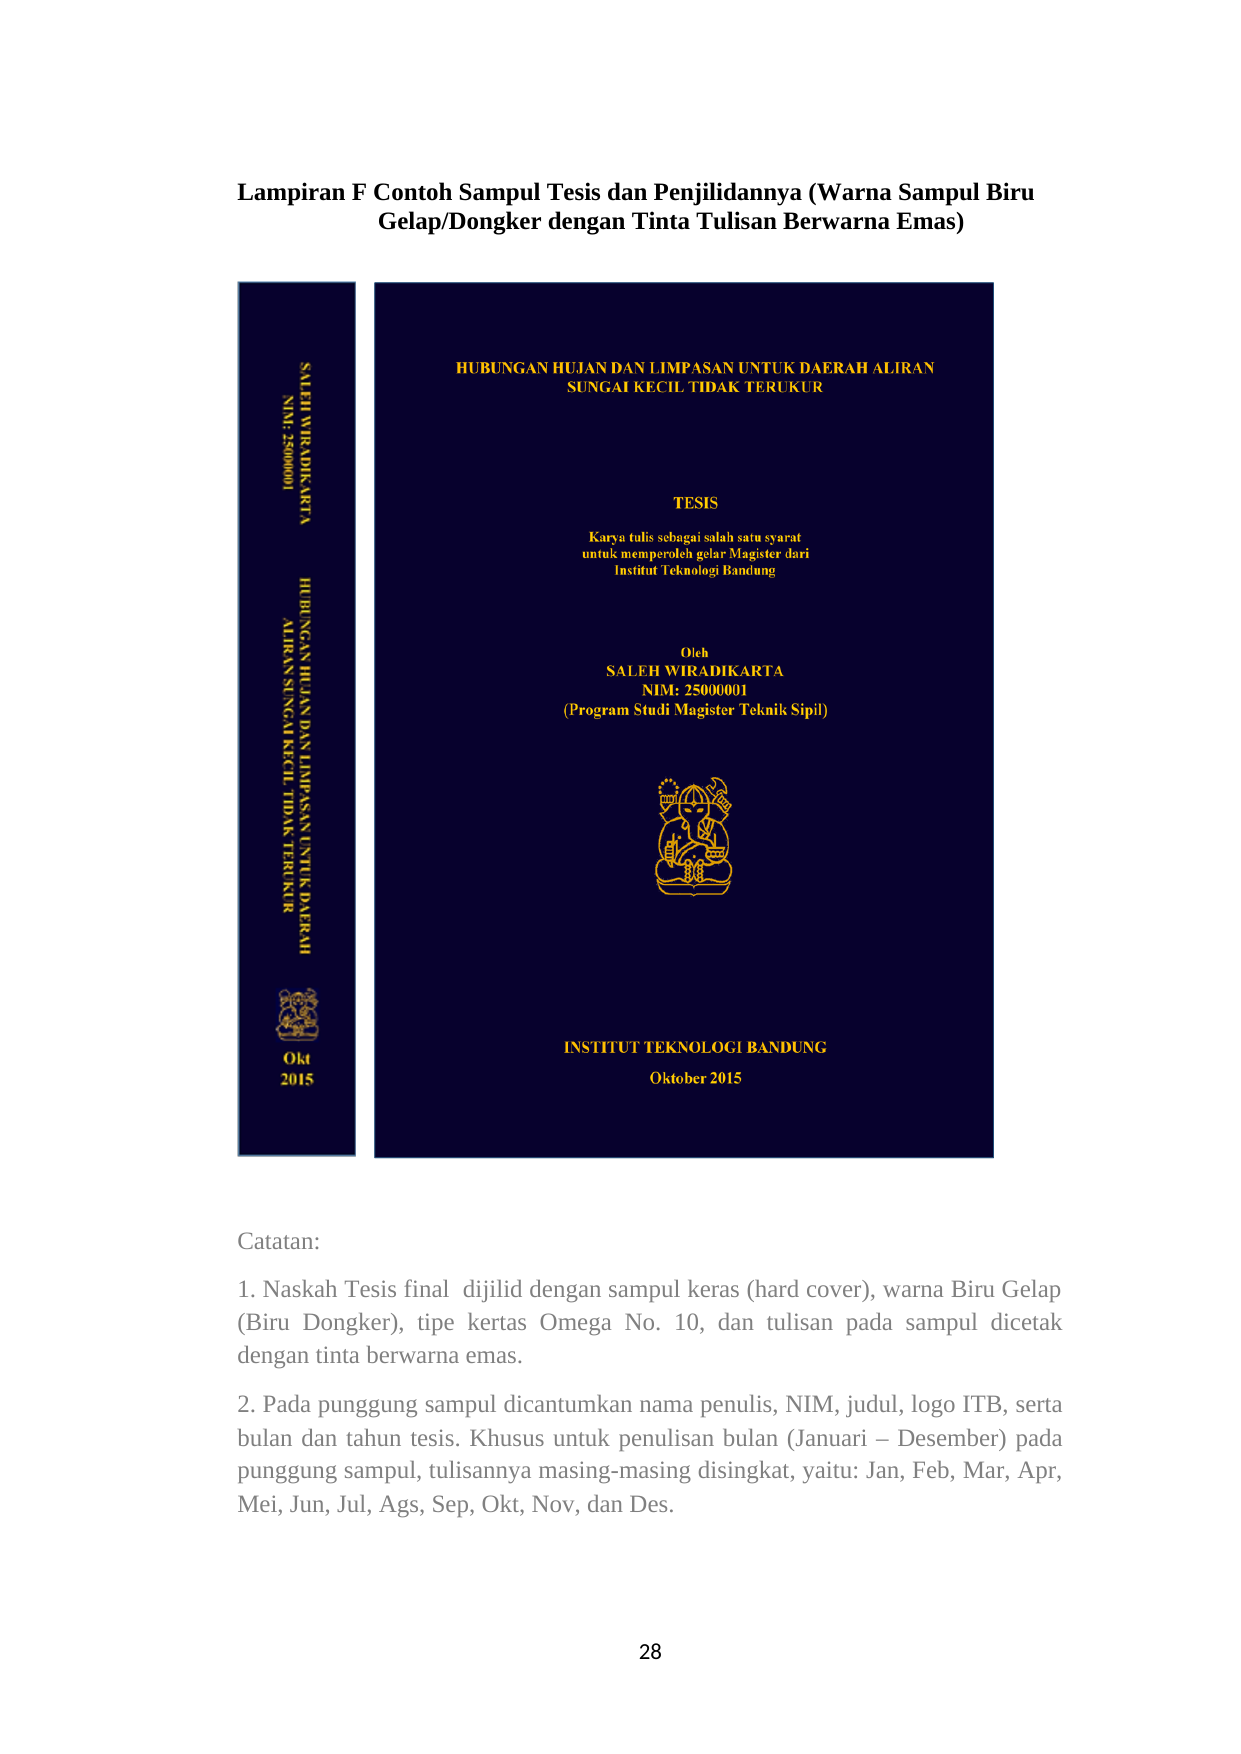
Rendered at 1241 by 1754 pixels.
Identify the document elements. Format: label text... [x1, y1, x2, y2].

text 2. Pada punggung sampul dicantumkan nama penulis, NIM, judul, logo ITB, serta bulan dan tahun tesis. Khusus untuk penulisan bulan (Januari – Desember) pada punggung sampul, tulisannya masing-masing disingkat, yaitu: Jan, Feb, Mar, Apr, Mei, Jun, Jul, Ags, Sep, Okt, Nov, dan Des. [237, 1389, 1063, 1517]
picture [374, 282, 995, 1160]
picture [237, 282, 355, 1158]
text 1. Naskah Tesis final dijilid dengan sampul keras (hard cover), warna Biru Gelap (Biru Dongker), tipe kertas Omega No. 10, dan tulisan pada sampul dicetak dengan tinta berwarna emas. [237, 1274, 1063, 1369]
text Catatan: [237, 1226, 1063, 1255]
text Lampiran F Contoh Sampul Tesis dan Penjilidannya (Warna Sampul Biru Gelap/Dongker dengan Tinta Tulisan Berwarna Emas) [237, 177, 1063, 234]
